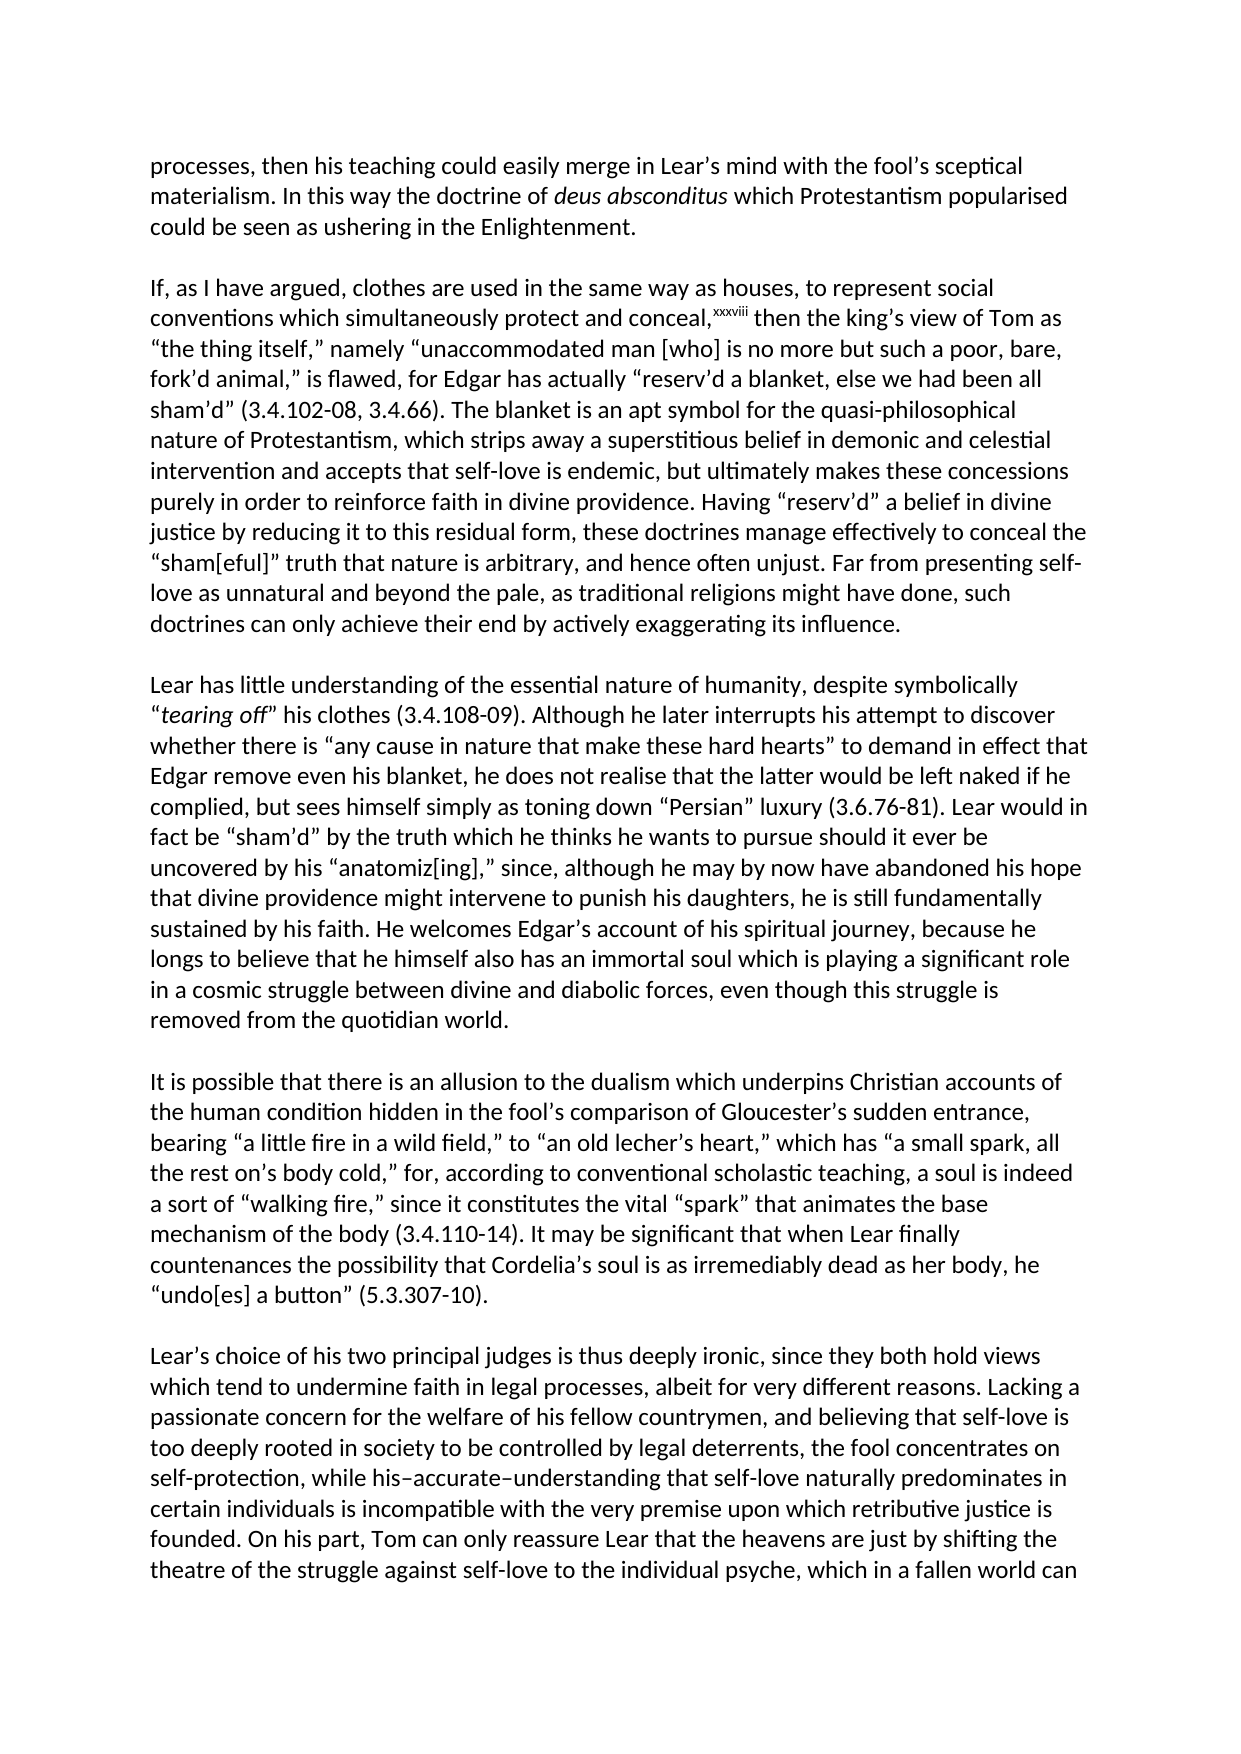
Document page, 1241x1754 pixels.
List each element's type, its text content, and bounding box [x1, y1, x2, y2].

text Lear has little understanding of the essential nature of humanity, despite symbolically “tearing off” his clothes (3.4.108-09). Although he later interrupts his attempt to discover whether there is “any cause in nature that make these hard hearts” to demand in effect that Edgar remove even his blanket, he does not realise that the latter would be left naked if he complied, but sees himself simply as toning down “Persian” luxury (3.6.76-81). Lear would in fact be “sham’d” by the truth which he thinks he wants to pursue should it ever be uncovered by his “anatomiz[ing],” since, although he may by now have abandoned his hope that divine providence might intervene to punish his daughters, he is still fundamentally sustained by his faith. He welcomes Edgar’s account of his spiritual journey, because he longs to believe that he himself also has an immortal soul which is playing a significant role in a cosmic struggle between divine and diabolic forces, even though this struggle is removed from the quotidian world. [150, 669, 1090, 1035]
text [150, 1340, 1090, 1584]
text If, as I have argued, clothes are used in the same way as houses, to represent social conventions which simultaneously protect and conceal, then the king’s view of Tom as “the thing itself,” namely “unaccommodated man [who] is no more but such a poor, bare, fork’d animal,” is flawed, for Edgar has actually “reserv’d a blanket, else we had been all sham’d” (3.4.102-08, 3.4.66). The blanket is an apt symbol for the quasi-philosophical nature of Protestantism, which strips away a superstitious belief in demonic and celestial intervention and accepts that self-love is endemic, but ultimately makes these concessions purely in order to reinforce faith in divine providence. Having “reserv’d” a belief in divine justice by reducing it to this residual form, these doctrines manage effectively to conceal the “sham[eful]” truth that nature is arbitrary, and hence often unjust. Far from presenting self-love as unnatural and beyond the pale, as traditional religions might have done, such doctrines can only achieve their end by actively exaggerating its influence. [150, 272, 1090, 638]
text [150, 150, 1090, 242]
text It is possible that there is an allusion to the dualism which underpins Christian accounts of the human condition hidden in the fool’s comparison of Gloucester’s sudden entrance, bearing “a little fire in a wild field,” to “an old lecher’s heart,” which has “a small spark, all the rest on’s body cold,” for, according to conventional scholastic teaching, a soul is indeed a sort of “walking fire,” since it constitutes the vital “spark” that animates the base mechanism of the body (3.4.110-14). It may be significant that when Lear finally countenances the possibility that Cordelia’s soul is as irremediably dead as her body, he “undo[es] a button” (5.3.307-10). [150, 1066, 1090, 1310]
